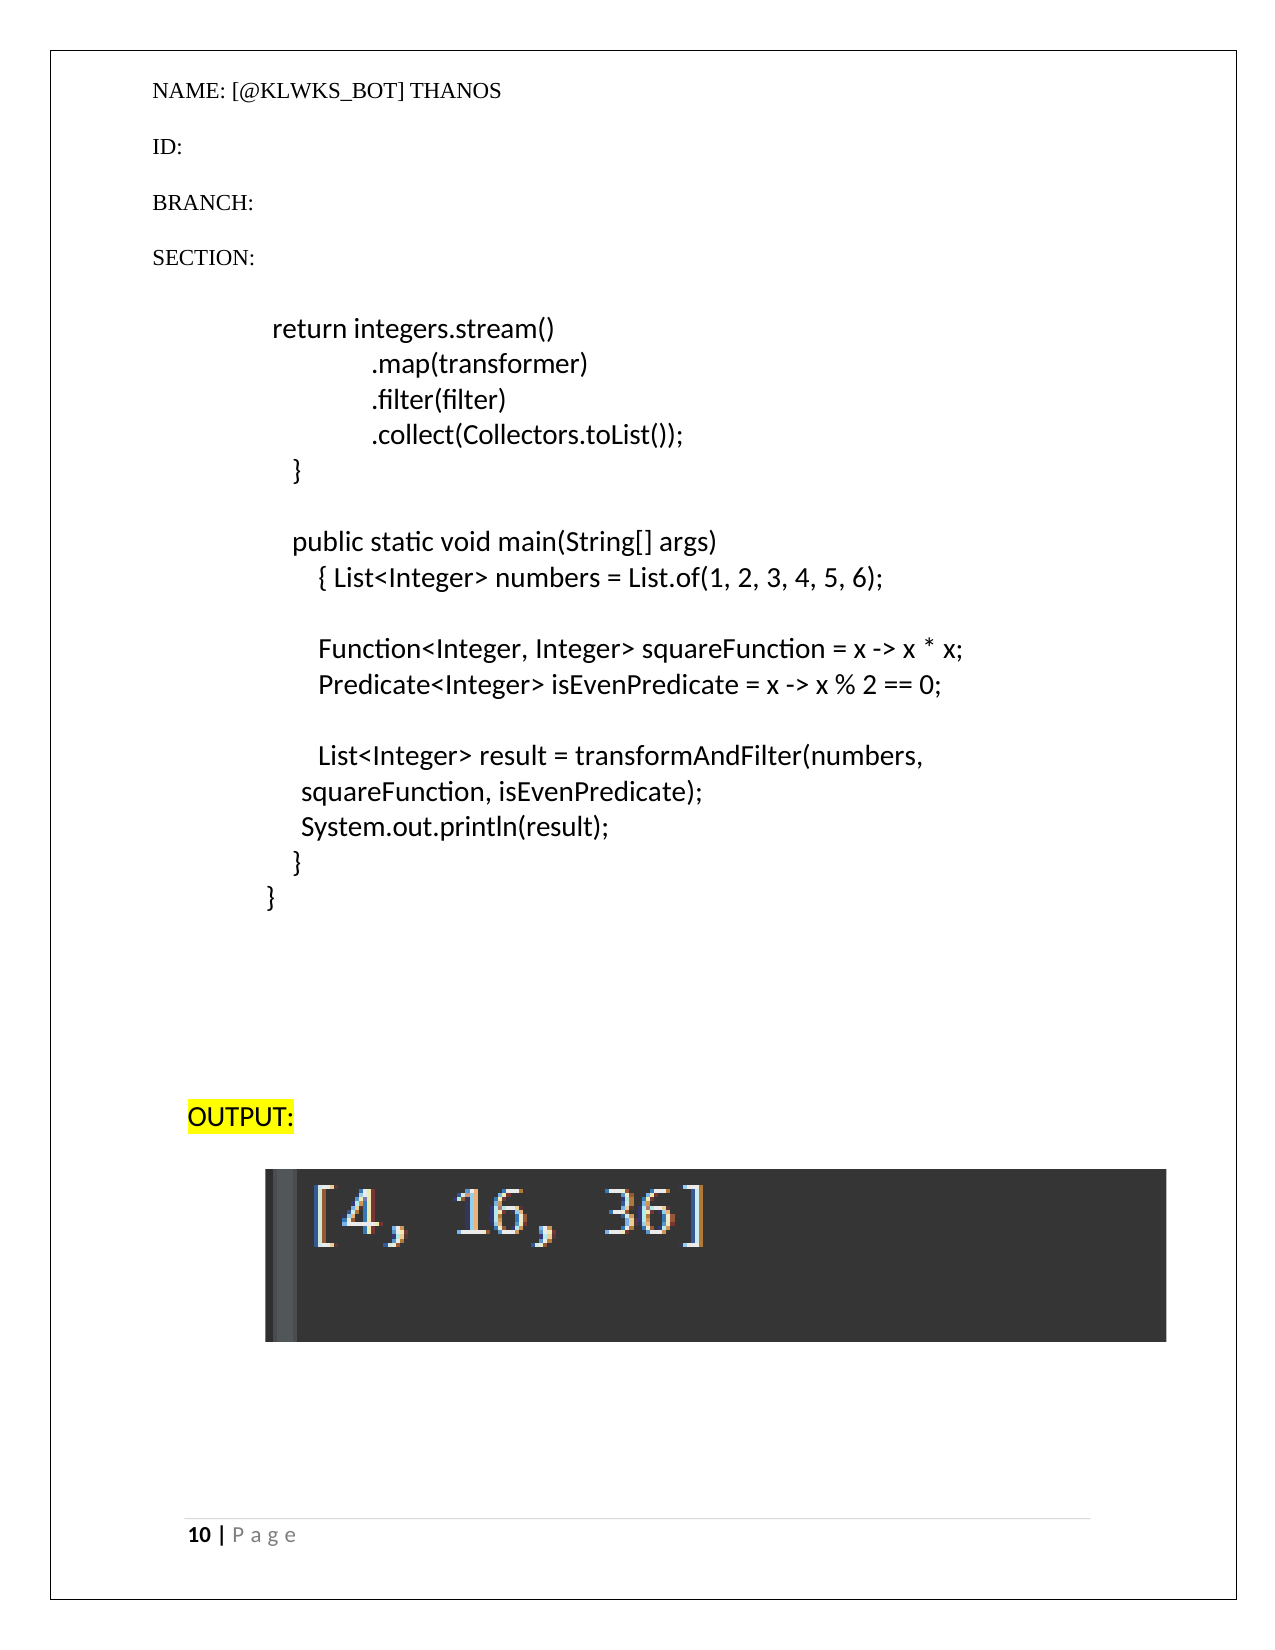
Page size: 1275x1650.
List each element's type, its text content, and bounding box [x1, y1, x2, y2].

text public static void main(String[] args) { List<Integer> numbers = List.of(1, 2, 3, 4, 5, 6); [292, 523, 886, 594]
text .map(transformer) [371, 345, 1236, 381]
text } [292, 452, 1236, 488]
text Function<Integer, Integer> squareFunction = x -> x * x; Predicate<Integer> isEvenPredicate = x -> x % 2 == 0; [318, 630, 1048, 701]
text List<Integer> result = transformAndFilter(numbers, squareFunction, isEvenPredicate); System.out.println(result); [301, 737, 1009, 844]
text return integers.stream() [272, 310, 1236, 345]
text } [266, 879, 1236, 915]
text .collect(Collectors.toList()); [371, 416, 1236, 452]
text OUTPUT: [187, 1098, 1236, 1134]
text } [292, 844, 1236, 879]
text .filter(filter) [371, 381, 1236, 416]
picture [265, 1169, 1167, 1342]
